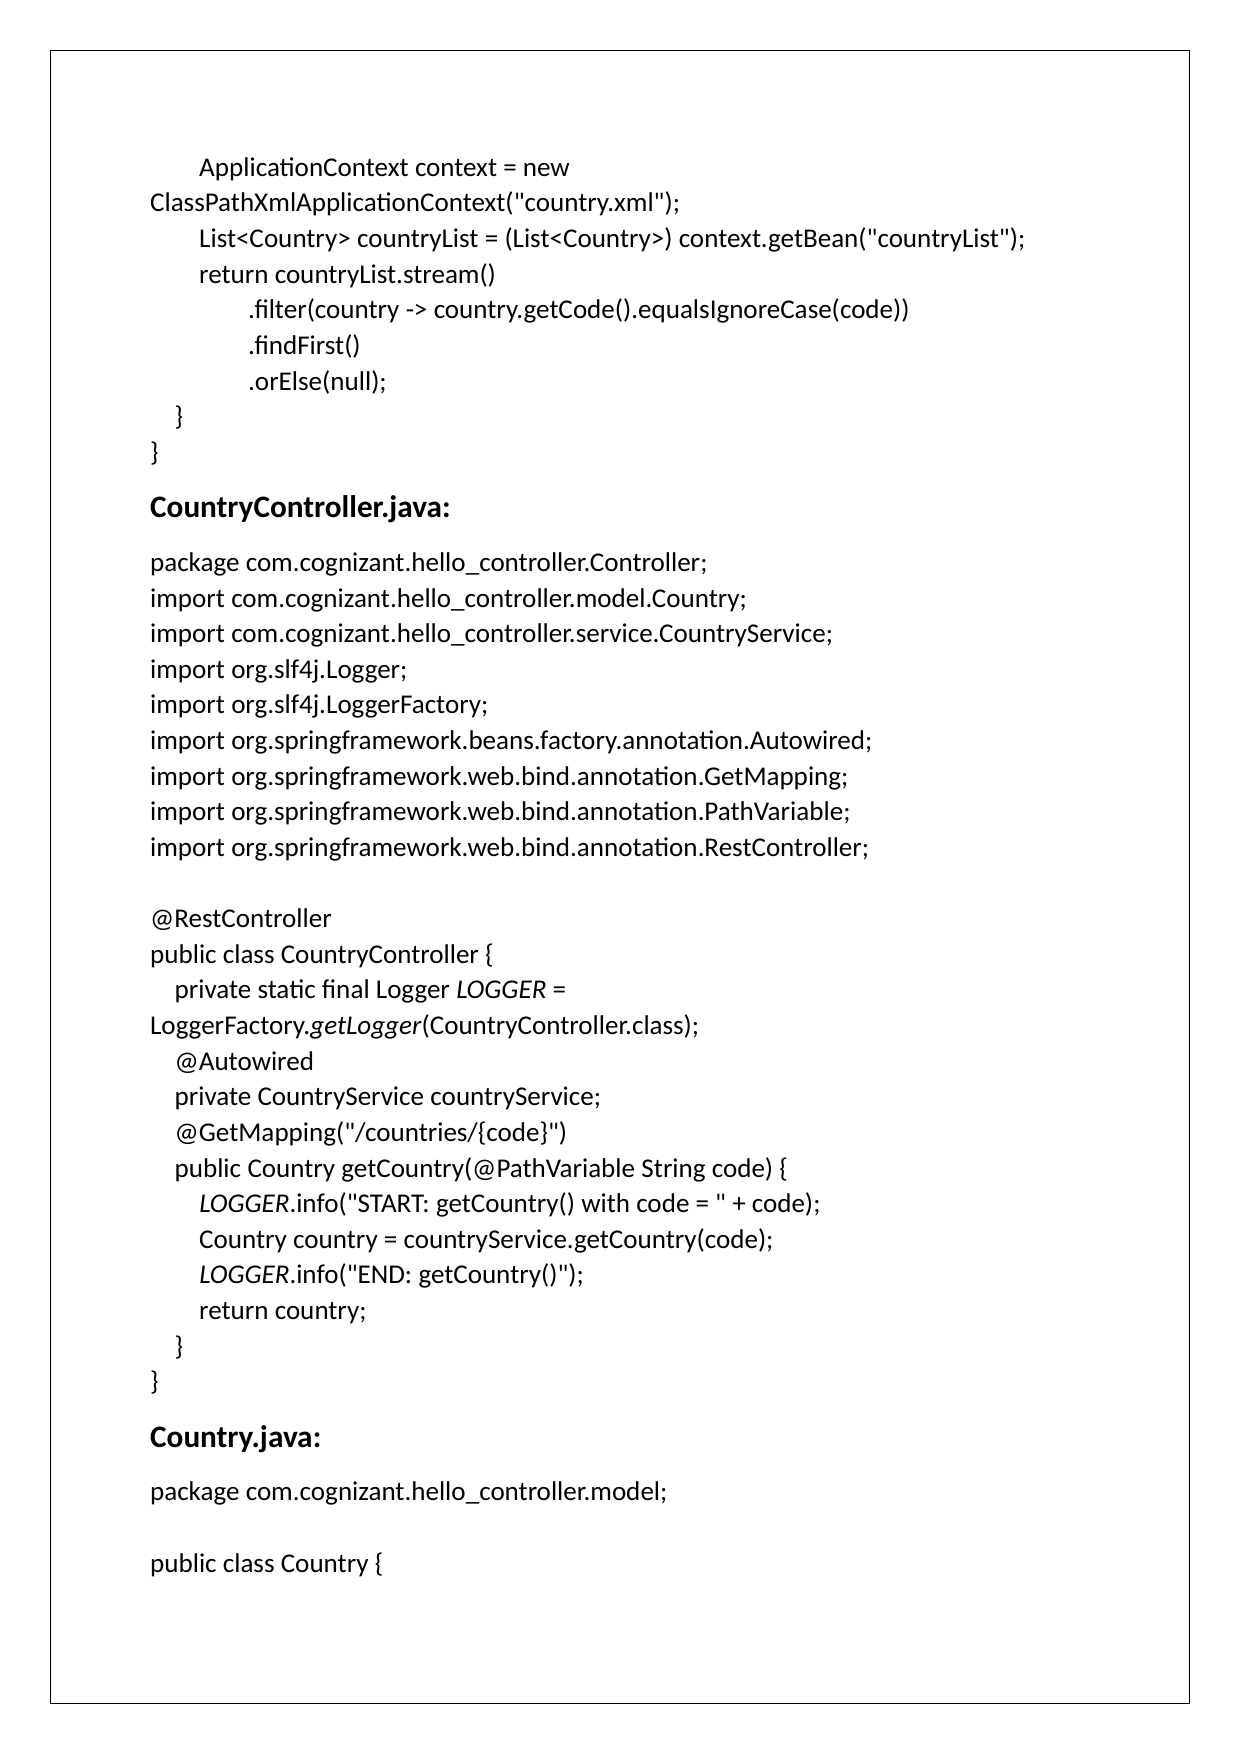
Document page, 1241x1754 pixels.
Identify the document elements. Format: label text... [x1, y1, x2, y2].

text CountryController.java: [150, 487, 1090, 525]
text package com.cognizant.hello_controller.Controller; import com.cognizant.hello_controller.model.Country; import com.cognizant.hello_controller.service.CountryService; import org.slf4j.Logger; import org.slf4j.LoggerFactory; import org.springframework.beans.factory.annotation.Autowired; import org.springframework.web.bind.annotation.GetMapping; import org.springframework.web.bind.annotation.PathVariable; import org.springframework.web.bind.annotation.RestController; @RestController public class CountryController { private static final Logger LOGGER = LoggerFactory.getLogger(CountryController.class); @Autowired private CountryService countryService; @GetMapping("/countries/{code}") public Country getCountry(@PathVariable String code) { LOGGER.info("START: getCountry() with code = " + code); Country country = countryService.getCountry(code); LOGGER.info("END: getCountry()"); return country; } } [150, 545, 1090, 1397]
text Country.java: [150, 1417, 1090, 1455]
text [150, 150, 1090, 468]
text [150, 1474, 1090, 1579]
